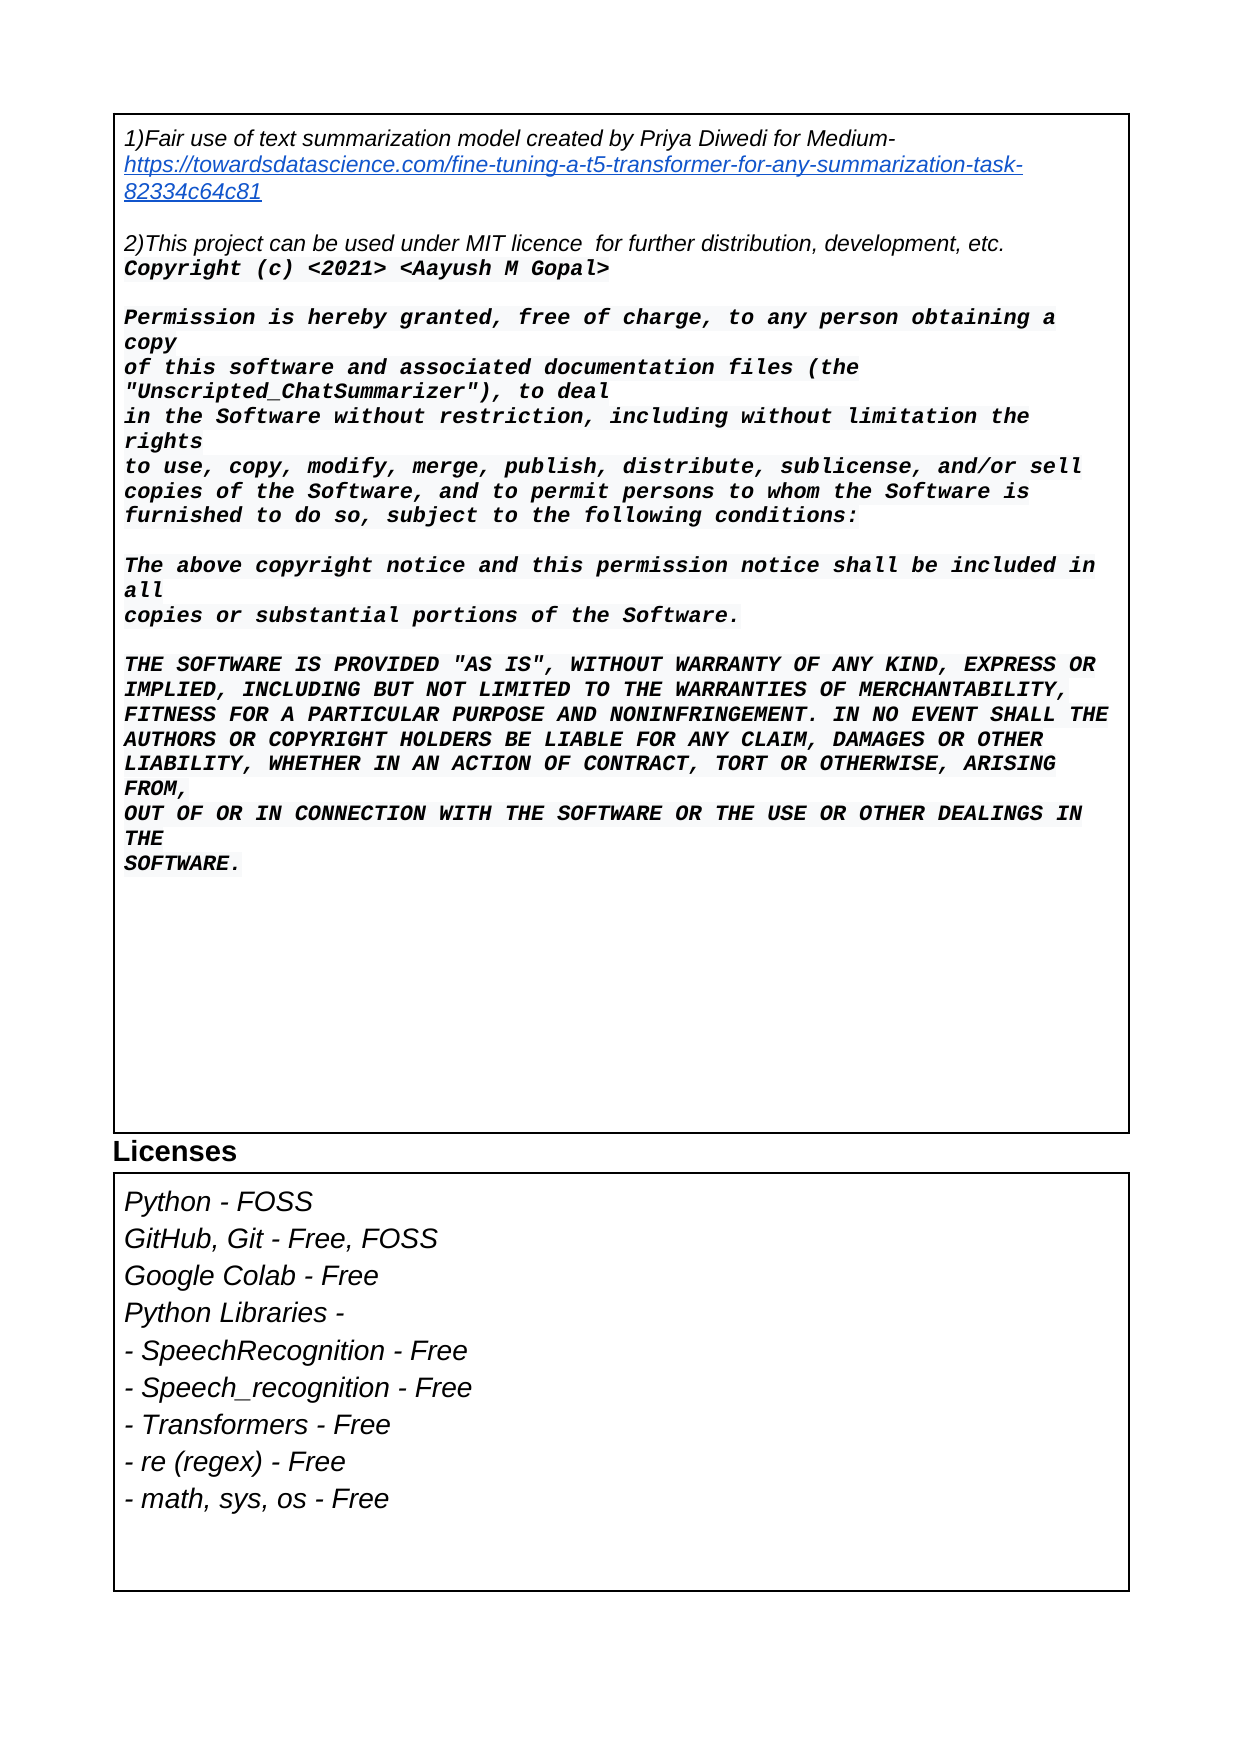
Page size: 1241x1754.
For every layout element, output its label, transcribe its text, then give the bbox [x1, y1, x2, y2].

text Licenses [112, 1134, 1128, 1167]
table_header 1)Fair use of text summarization model created by Priya Diwedi for Medium- https://towardsdatascience.com/fine-tuning-a-t5-transformer-for-any-summarization-task-82334c64c81 2)This project can be used under MIT licence for further distribution, development, etc. Copyright (c) <2021> <Aayush M Gopal> Permission is hereby granted, free of charge, to any person obtaining a copy of this software and associated documentation files (the "Unscripted_ChatSummarizer"), to deal in the Software without restriction, including without limitation the rights to use, copy, modify, merge, publish, distribute, sublicense, and/or sell copies of the Software, and to permit persons to whom the Software is furnished to do so, subject to the following conditions: The above copyright notice and this permission notice shall be included in all copies or substantial portions of the Software. THE SOFTWARE IS PROVIDED "AS IS", WITHOUT WARRANTY OF ANY KIND, EXPRESS OR IMPLIED, INCLUDING BUT NOT LIMITED TO THE WARRANTIES OF MERCHANTABILITY, FITNESS FOR A PARTICULAR PURPOSE AND NONINFRINGEMENT. IN NO EVENT SHALL THE AUTHORS OR COPYRIGHT HOLDERS BE LIABLE FOR ANY CLAIM, DAMAGES OR OTHER LIABILITY, WHETHER IN AN ACTION OF CONTRACT, TORT OR OTHERWISE, ARISING FROM, OUT OF OR IN CONNECTION WITH THE SOFTWARE OR THE USE OR OTHER DEALINGS IN THE SOFTWARE. [115, 115, 1128, 1132]
table_header Python - FOSS GitHub, Git - Free, FOSS Google Colab - Free Python Libraries - - SpeechRecognition - Free - Speech_recognition - Free - Transformers - Free - re (regex) - Free - math, sys, os - Free [115, 1174, 1128, 1590]
